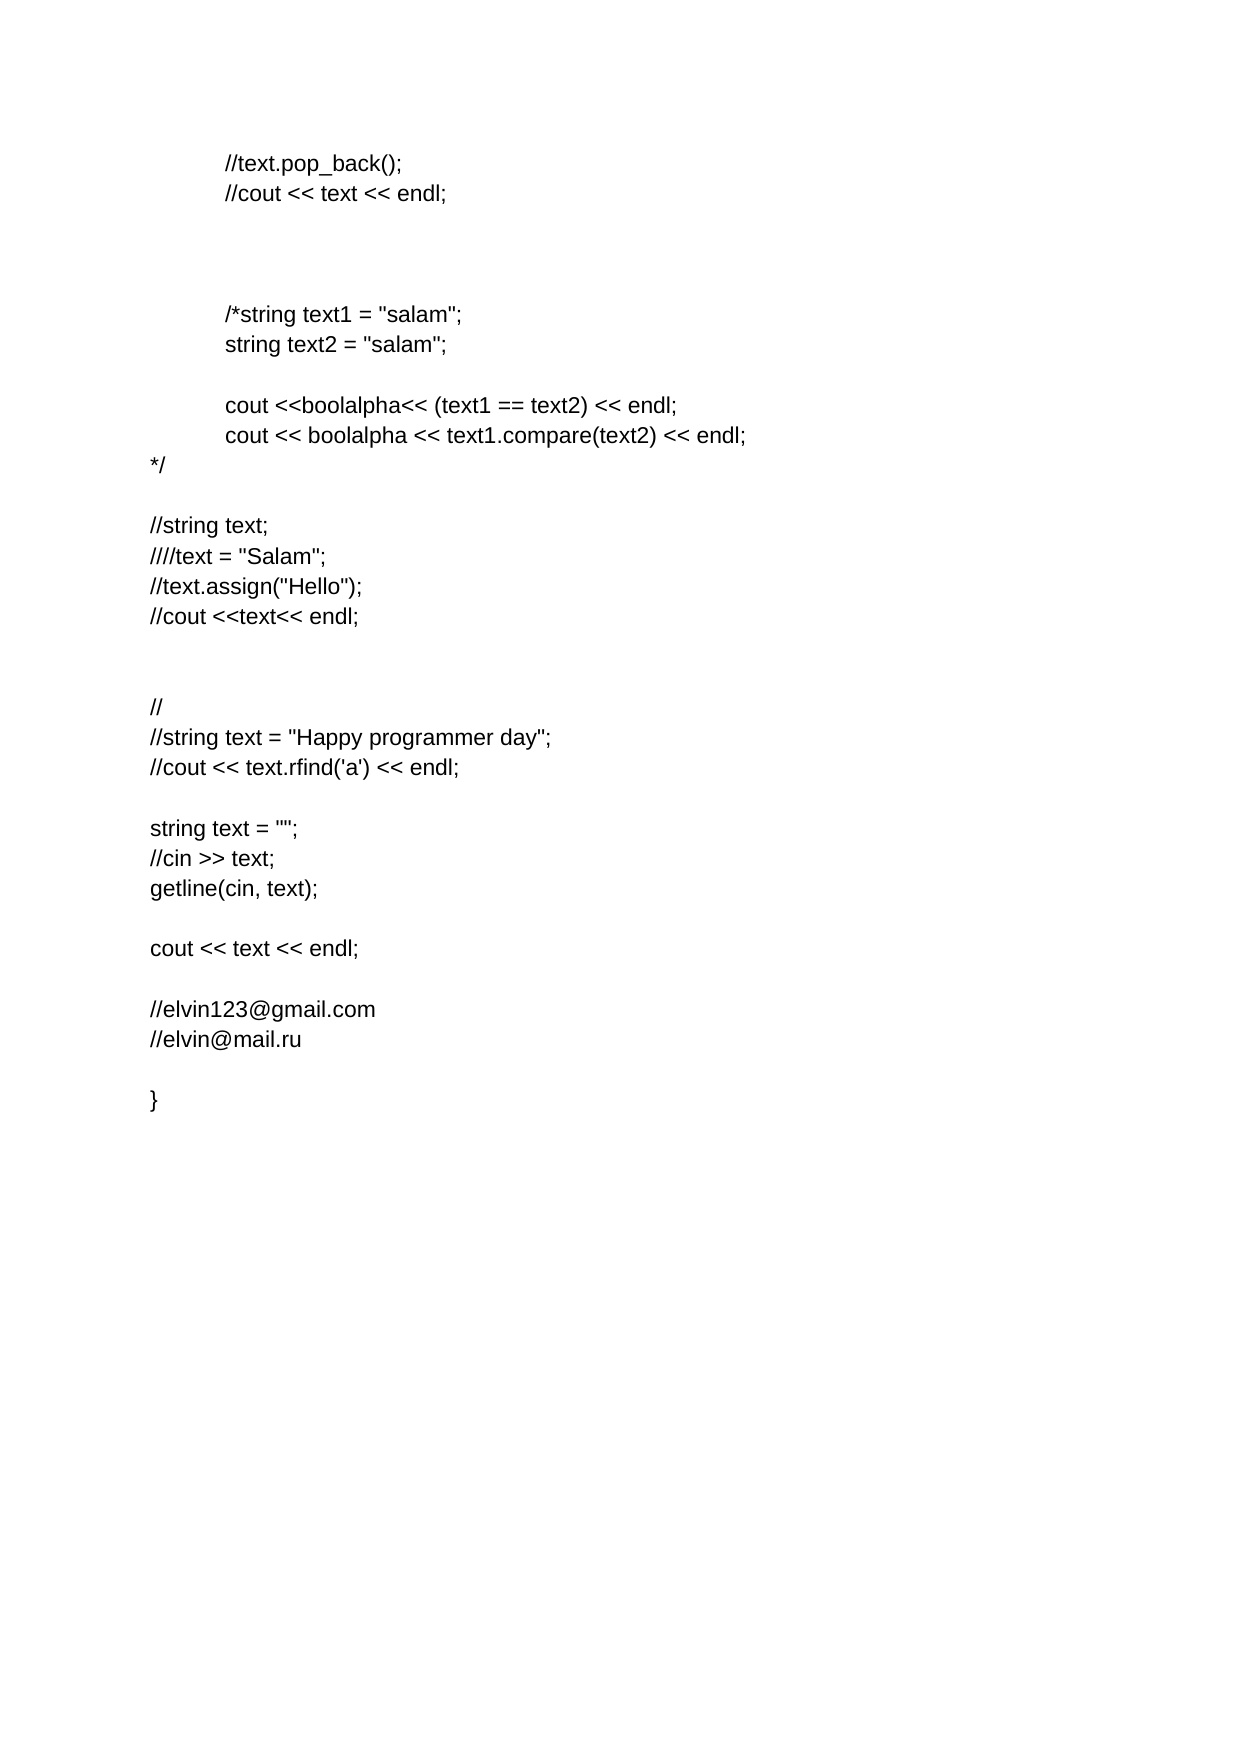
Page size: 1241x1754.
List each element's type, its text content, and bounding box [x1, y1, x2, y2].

text //cout <<text<< endl; [150, 603, 1090, 629]
text string text = ""; [150, 814, 1090, 841]
text //cout << text.rfind('a') << endl; [150, 754, 1090, 781]
text // [150, 694, 1090, 720]
text */ [150, 452, 1090, 478]
text } [150, 1086, 1090, 1113]
text //elvin123@gmail.com [150, 996, 1090, 1022]
text //string text; [150, 512, 1090, 539]
text //text.assign("Hello"); [150, 573, 1090, 599]
text //elvin@mail.ru [150, 1026, 1090, 1052]
text getline(cin, text); [150, 875, 1090, 901]
text /*string text1 = "salam"; [150, 301, 1090, 327]
text //text.pop_back(); [150, 150, 1090, 176]
text cout << text << endl; [150, 935, 1090, 962]
text ////text = "Salam"; [150, 543, 1090, 569]
text //string text = "Happy programmer day"; [150, 724, 1090, 750]
text //cout << text << endl; [150, 180, 1090, 207]
text //cin >> text; [150, 845, 1090, 871]
text cout <<boolalpha<< (text1 == text2) << endl; [150, 392, 1090, 418]
text string text2 = "salam"; [150, 331, 1090, 358]
text cout << boolalpha << text1.compare(text2) << endl; [150, 422, 1090, 448]
